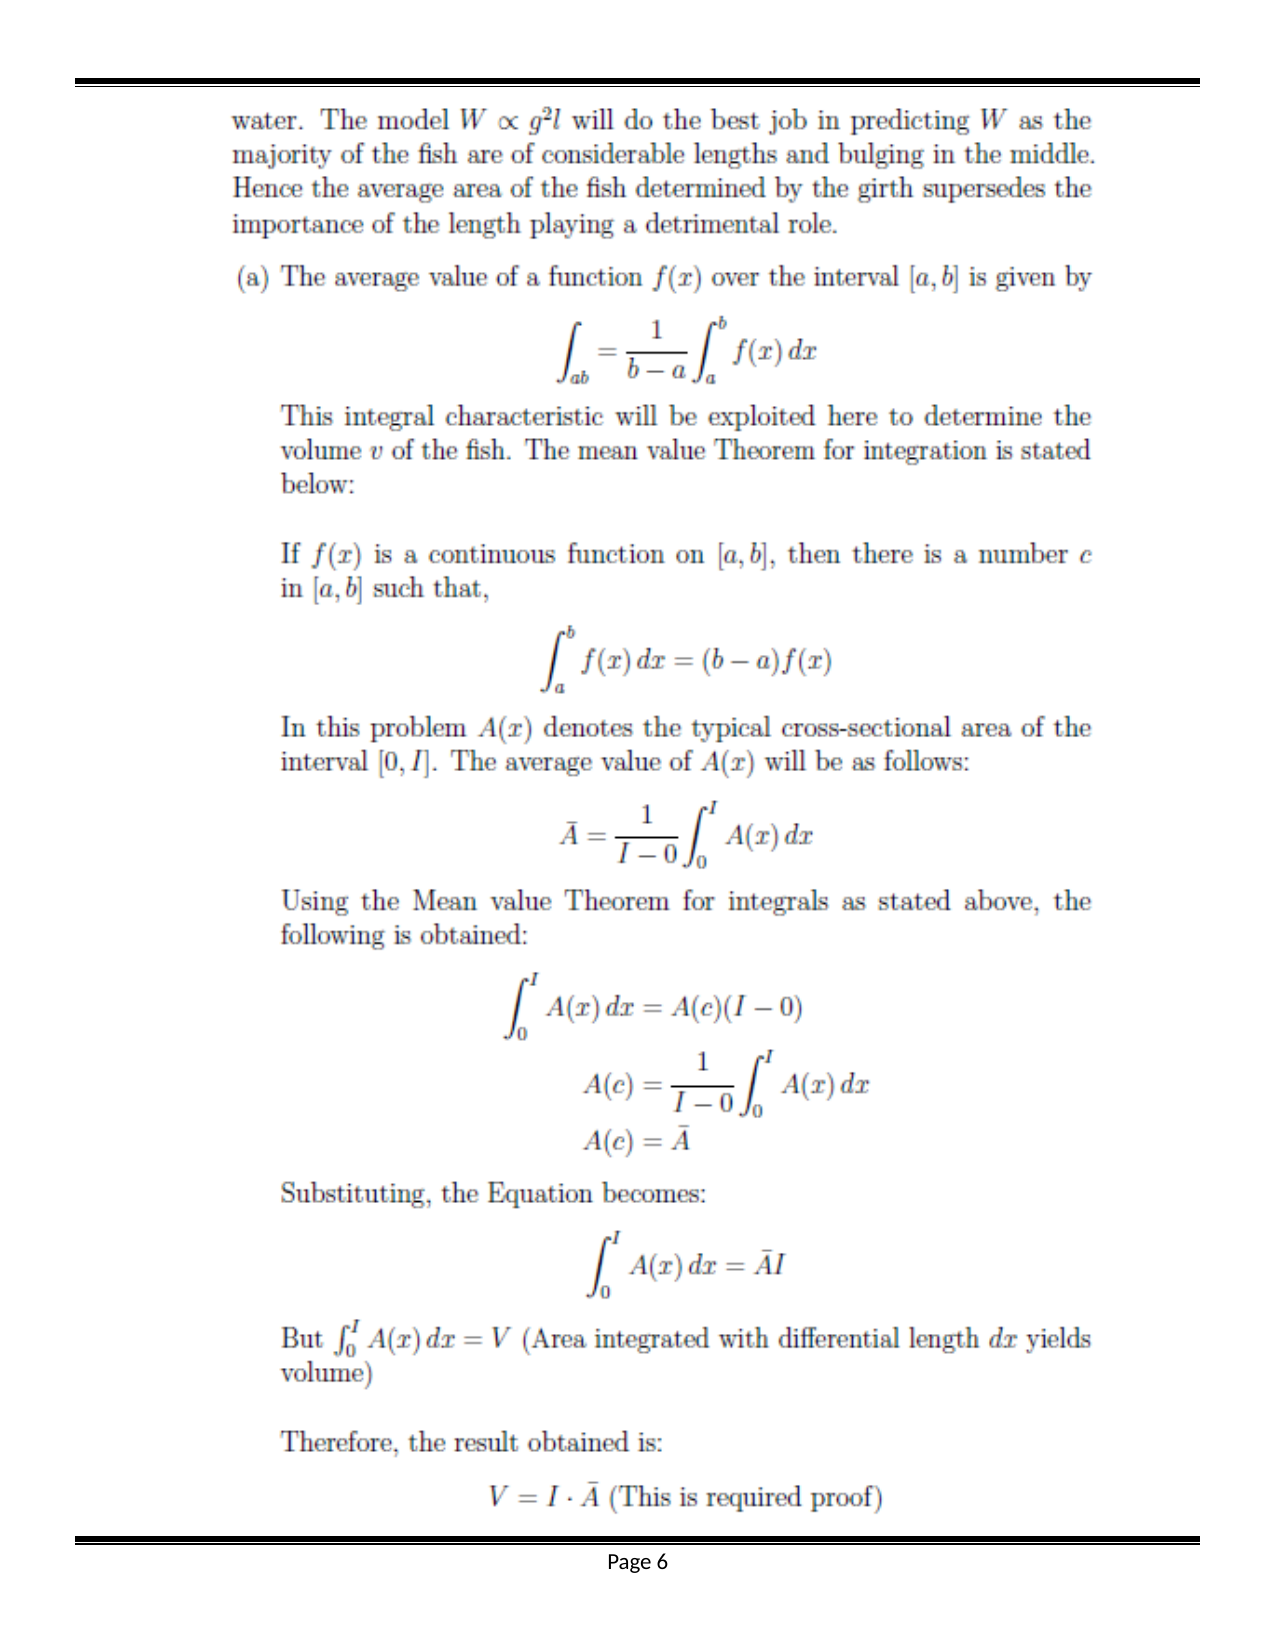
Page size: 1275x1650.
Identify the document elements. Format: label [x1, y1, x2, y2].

picture [75, 102, 1193, 1533]
